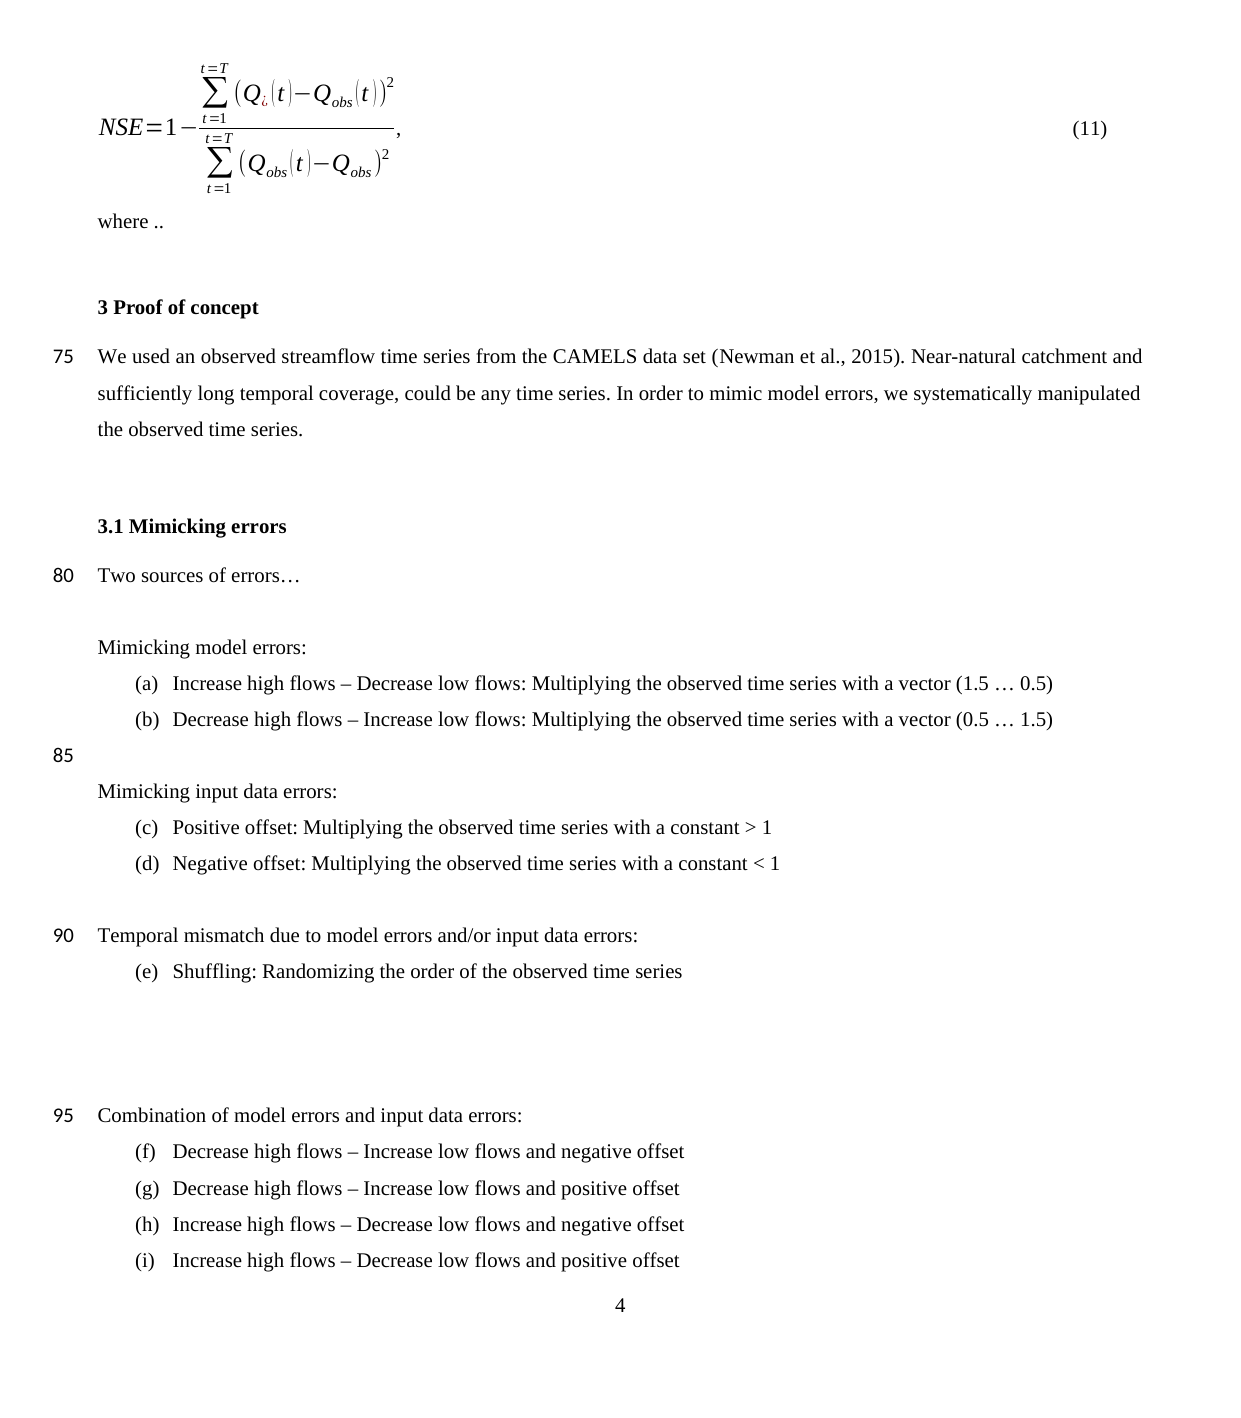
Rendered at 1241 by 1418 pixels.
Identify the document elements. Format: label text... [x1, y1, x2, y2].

text Mimicking input data errors: [97, 779, 1143, 803]
subtitle 3.1 Mimicking errors [97, 514, 1143, 538]
list Increase high flows – Decrease low flows and positive offset [135, 1247, 1143, 1272]
list Increase high flows – Decrease low flows: Multiplying the observed time series with a vector (1.5 … 0.5) [135, 671, 1143, 695]
text Mimicking model errors: [97, 635, 1143, 659]
list Decrease high flows – Increase low flows and negative offset [135, 1139, 1143, 1163]
list Shuffling: Randomizing the order of the observed time series [135, 959, 1143, 983]
subtitle 3 Proof of concept [97, 295, 1143, 319]
text Combination of model errors and input data errors: [97, 1103, 1143, 1127]
text Two sources of errors… [97, 563, 1143, 587]
list Increase high flows – Decrease low flows and negative offset [135, 1211, 1143, 1236]
list Decrease high flows – Increase low flows: Multiplying the observed time series with a vector (0.5 … 1.5) [135, 707, 1143, 731]
list Negative offset: Multiplying the observed time series with a constant < 1 [135, 851, 1143, 875]
list Decrease high flows – Increase low flows and positive offset [135, 1175, 1143, 1199]
text Temporal mismatch due to model errors and/or input data errors: [97, 923, 1143, 947]
list Positive offset: Multiplying the observed time series with a constant > 1 [135, 815, 1143, 839]
text where .. [97, 209, 1143, 233]
text , (11) [97, 59, 1143, 197]
